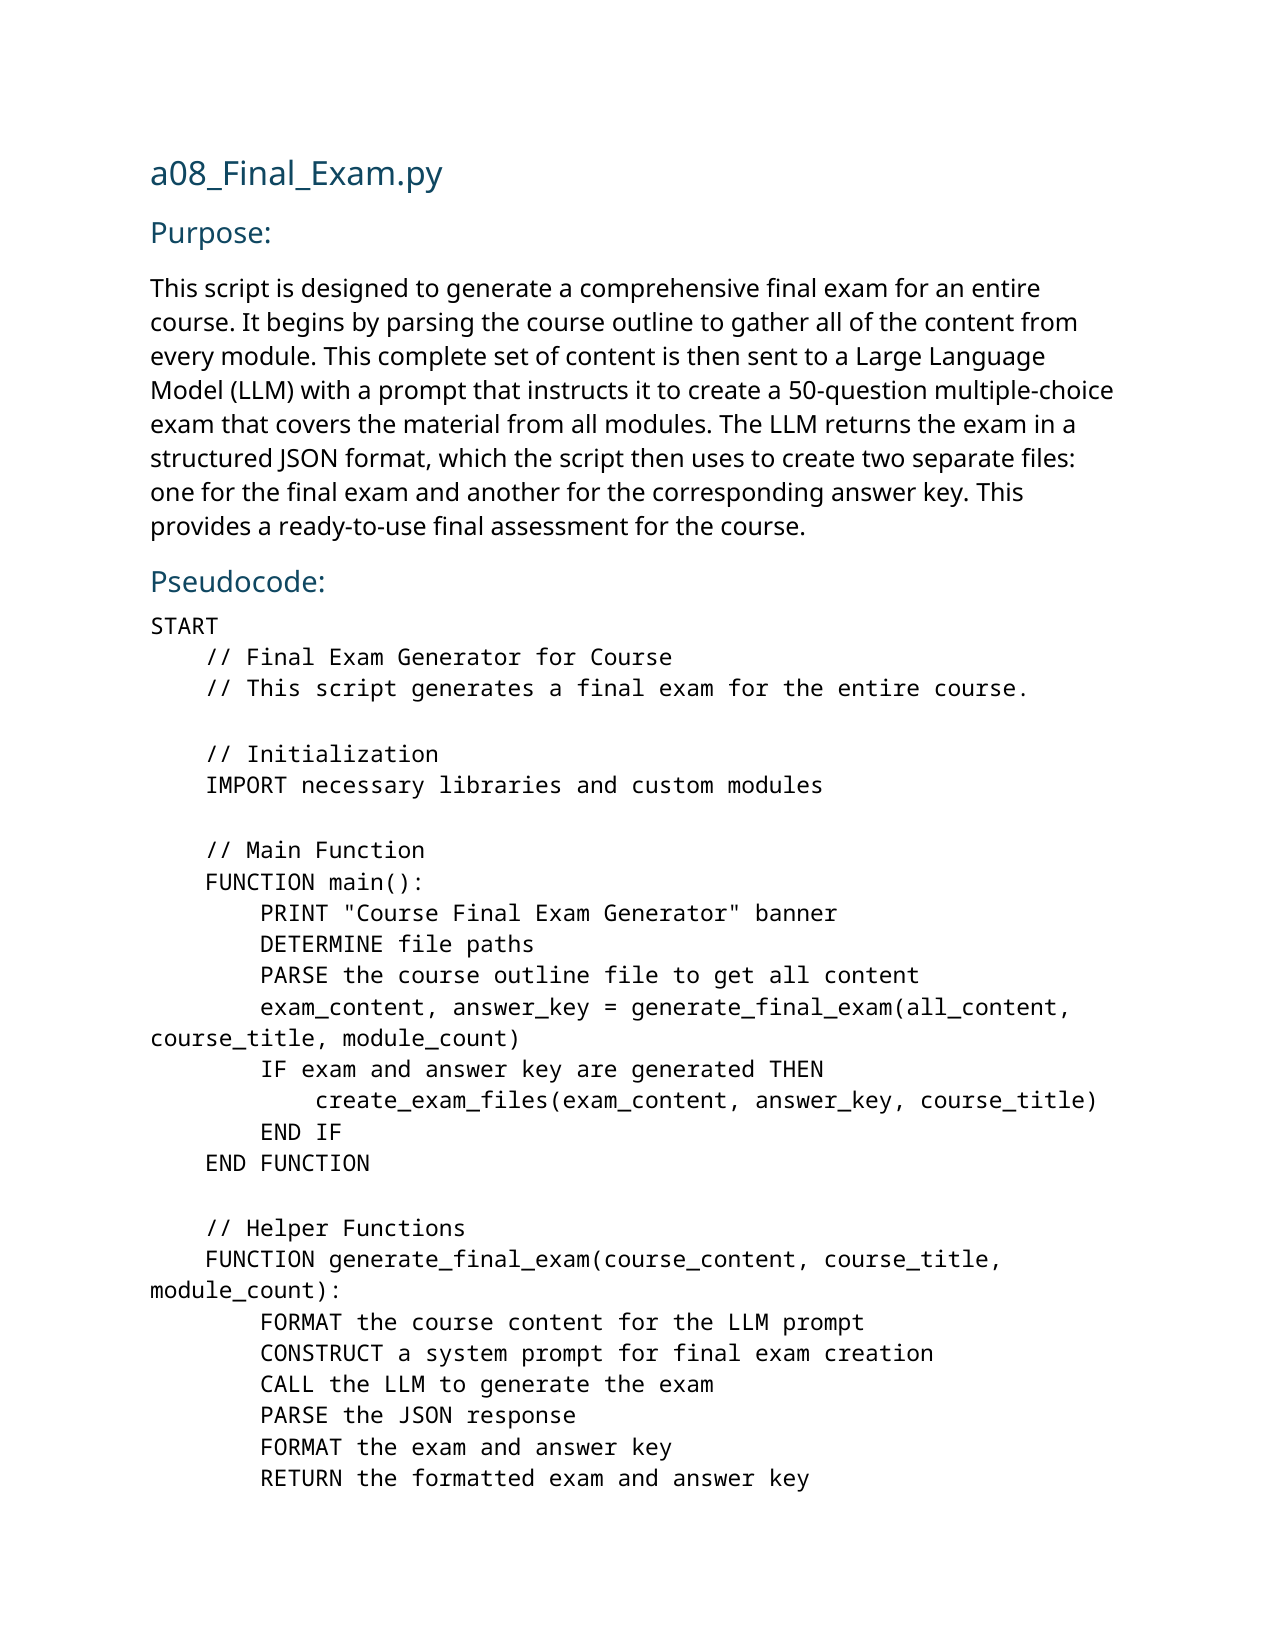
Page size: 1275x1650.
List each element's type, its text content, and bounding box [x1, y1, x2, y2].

subtitle Purpose: [150, 212, 1125, 252]
subtitle Pseudocode: [150, 562, 1125, 601]
text This script is designed to generate a comprehensive final exam for an entire course. It begins by parsing the course outline to gather all of the content from every module. This complete set of content is then sent to a Large Language Model (LLM) with a prompt that instructs it to create a 50-question multiple-choice exam that covers the material from all modules. The LLM returns the exam in a structured JSON format, which the script then uses to create two separate files: one for the final exam and another for the corresponding answer key. This provides a ready-to-use final assessment for the course. [150, 271, 1125, 543]
subtitle a08_Final_Exam.py [150, 150, 1125, 195]
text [150, 610, 1125, 1493]
